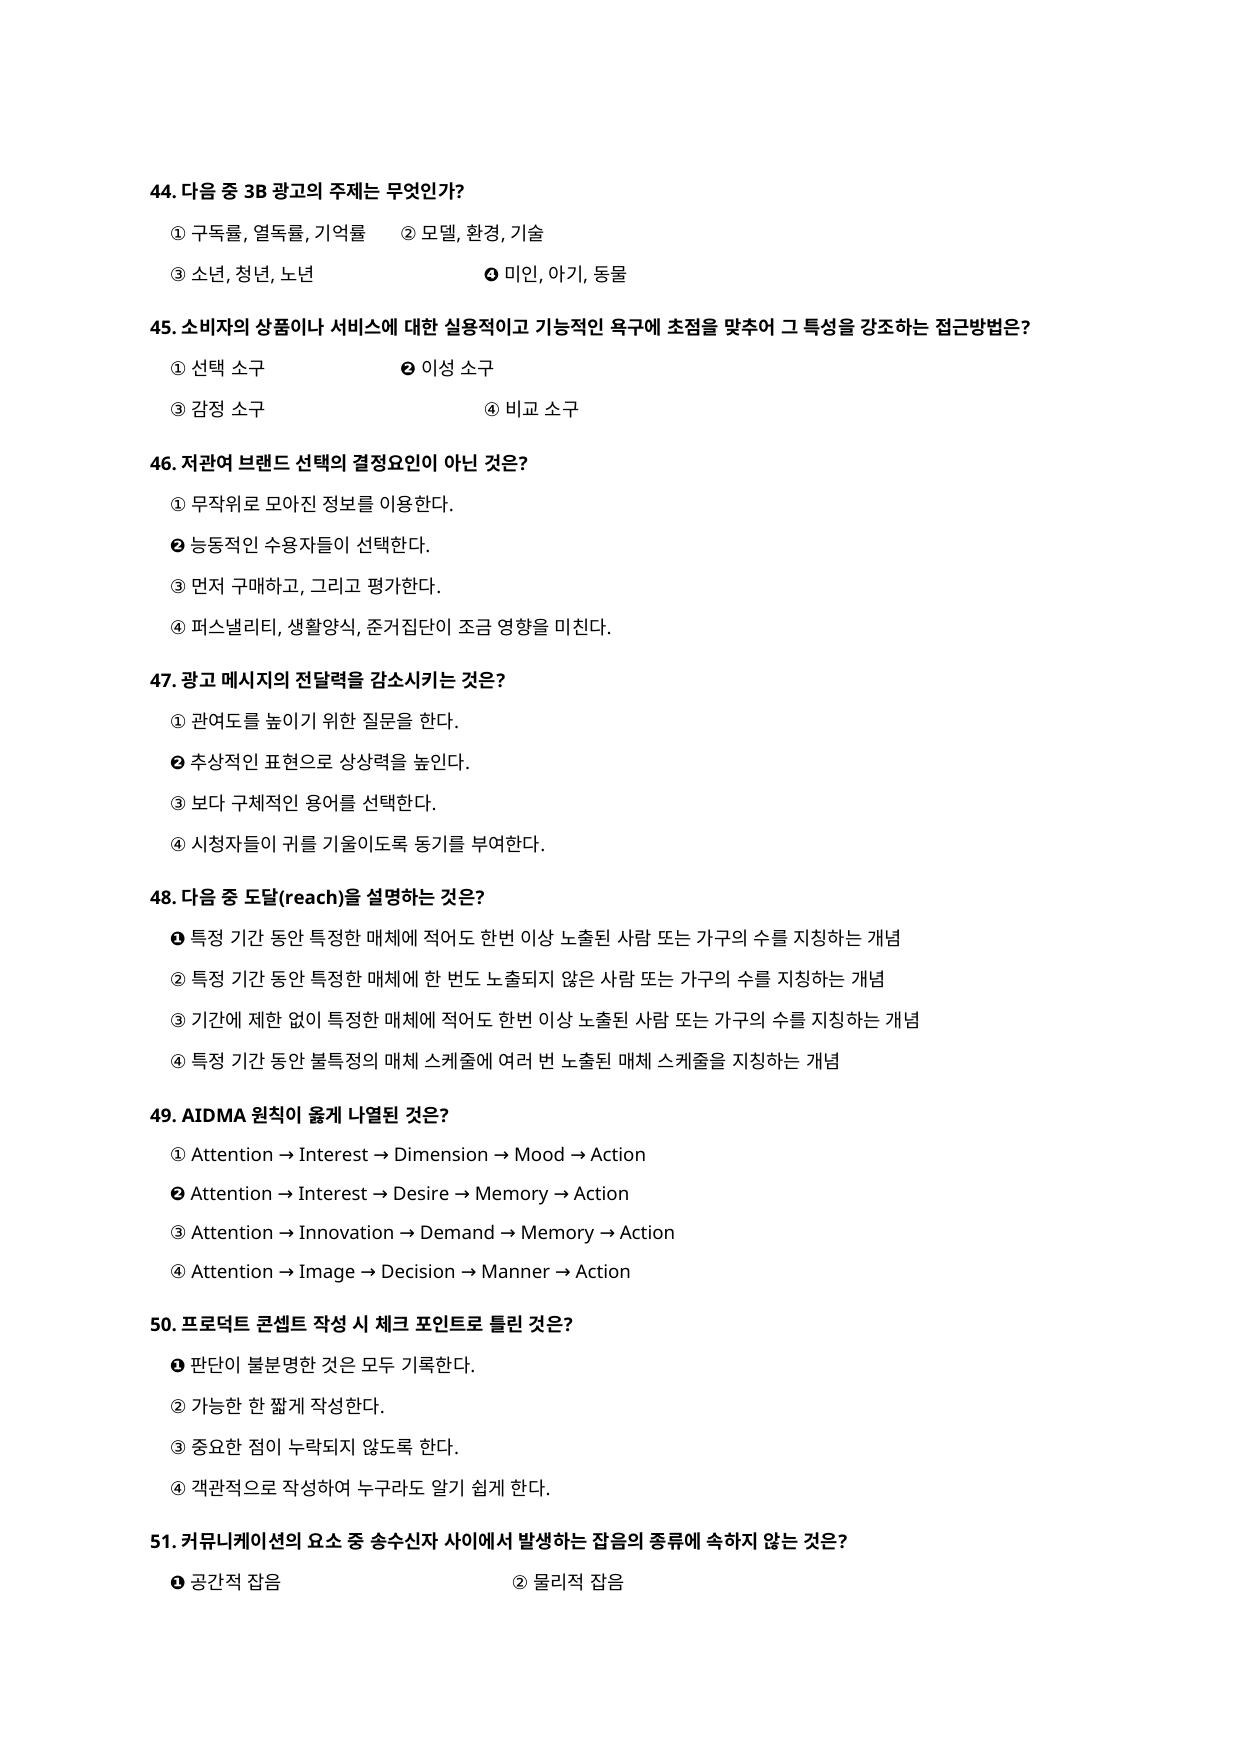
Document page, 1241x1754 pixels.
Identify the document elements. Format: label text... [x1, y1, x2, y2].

text ④ 객관적으로 작성하여 누구라도 알기 쉽게 한다. [150, 1473, 1090, 1500]
text 44. 다음 중 3B 광고의 주제는 무엇인가? [150, 177, 1090, 204]
text 46. 저관여 브랜드 선택의 결정요인이 아닌 것은? [150, 449, 1090, 476]
text ③ 먼저 구매하고, 그리고 평가한다. [150, 571, 1090, 599]
text ② 특정 기간 동안 특정한 매체에 한 번도 노출되지 않은 사람 또는 가구의 수를 지칭하는 개념 [150, 965, 1090, 992]
text 50. 프로덕트 콘셉트 작성 시 체크 포인트로 틀린 것은? [150, 1309, 1090, 1337]
text ④ 퍼스낼리티, 생활양식, 준거집단이 조금 영향을 미친다. [150, 612, 1090, 639]
text ❶ 공간적 잡음 ② 물리적 잡음 [150, 1568, 1090, 1595]
text ① Attention → Interest → Dimension → Mood → Action [150, 1141, 1090, 1167]
text ❶ 특정 기간 동안 특정한 매체에 적어도 한번 이상 노출된 사람 또는 가구의 수를 지칭하는 개념 [150, 924, 1090, 951]
text ③ Attention → Innovation → Demand → Memory → Action [150, 1219, 1090, 1244]
text ❷ 능동적인 수용자들이 선택한다. [150, 531, 1090, 558]
text 49. AIDMA 원칙이 옳게 나열된 것은? [150, 1100, 1090, 1127]
text ③ 소년, 청년, 노년 ❹ 미인, 아기, 동물 [150, 259, 1090, 286]
text 45. 소비자의 상품이나 서비스에 대한 실용적이고 기능적인 욕구에 초점을 맞추어 그 특성을 강조하는 접근방법은? [150, 313, 1090, 340]
text ① 선택 소구 ❷ 이성 소구 [150, 354, 1090, 381]
text ④ Attention → Image → Decision → Manner → Action [150, 1258, 1090, 1283]
text ① 관여도를 높이기 위한 질문을 한다. [150, 707, 1090, 734]
text ② 가능한 한 짧게 작성한다. [150, 1391, 1090, 1418]
text ④ 특정 기간 동안 불특정의 매체 스케줄에 여러 번 노출된 매체 스케줄을 지칭하는 개념 [150, 1047, 1090, 1074]
text 47. 광고 메시지의 전달력을 감소시키는 것은? [150, 666, 1090, 693]
text 51. 커뮤니케이션의 요소 중 송수신자 사이에서 발생하는 잡음의 종류에 속하지 않는 것은? [150, 1527, 1090, 1554]
text ① 무작위로 모아진 정보를 이용한다. [150, 489, 1090, 517]
text ③ 보다 구체적인 용어를 선택한다. [150, 789, 1090, 816]
text ❶ 판단이 불분명한 것은 모두 기록한다. [150, 1350, 1090, 1378]
text ③ 감정 소구 ④ 비교 소구 [150, 395, 1090, 422]
text ❷ Attention → Interest → Desire → Memory → Action [150, 1180, 1090, 1206]
text ❷ 추상적인 표현으로 상상력을 높인다. [150, 748, 1090, 775]
text ① 구독률, 열독률, 기억률 ② 모델, 환경, 기술 [150, 218, 1090, 245]
text ③ 중요한 점이 누락되지 않도록 한다. [150, 1432, 1090, 1459]
text 48. 다음 중 도달(reach)을 설명하는 것은? [150, 883, 1090, 910]
text ④ 시청자들이 귀를 기울이도록 동기를 부여한다. [150, 829, 1090, 857]
text ③ 기간에 제한 없이 특정한 매체에 적어도 한번 이상 노출된 사람 또는 가구의 수를 지칭하는 개념 [150, 1006, 1090, 1033]
